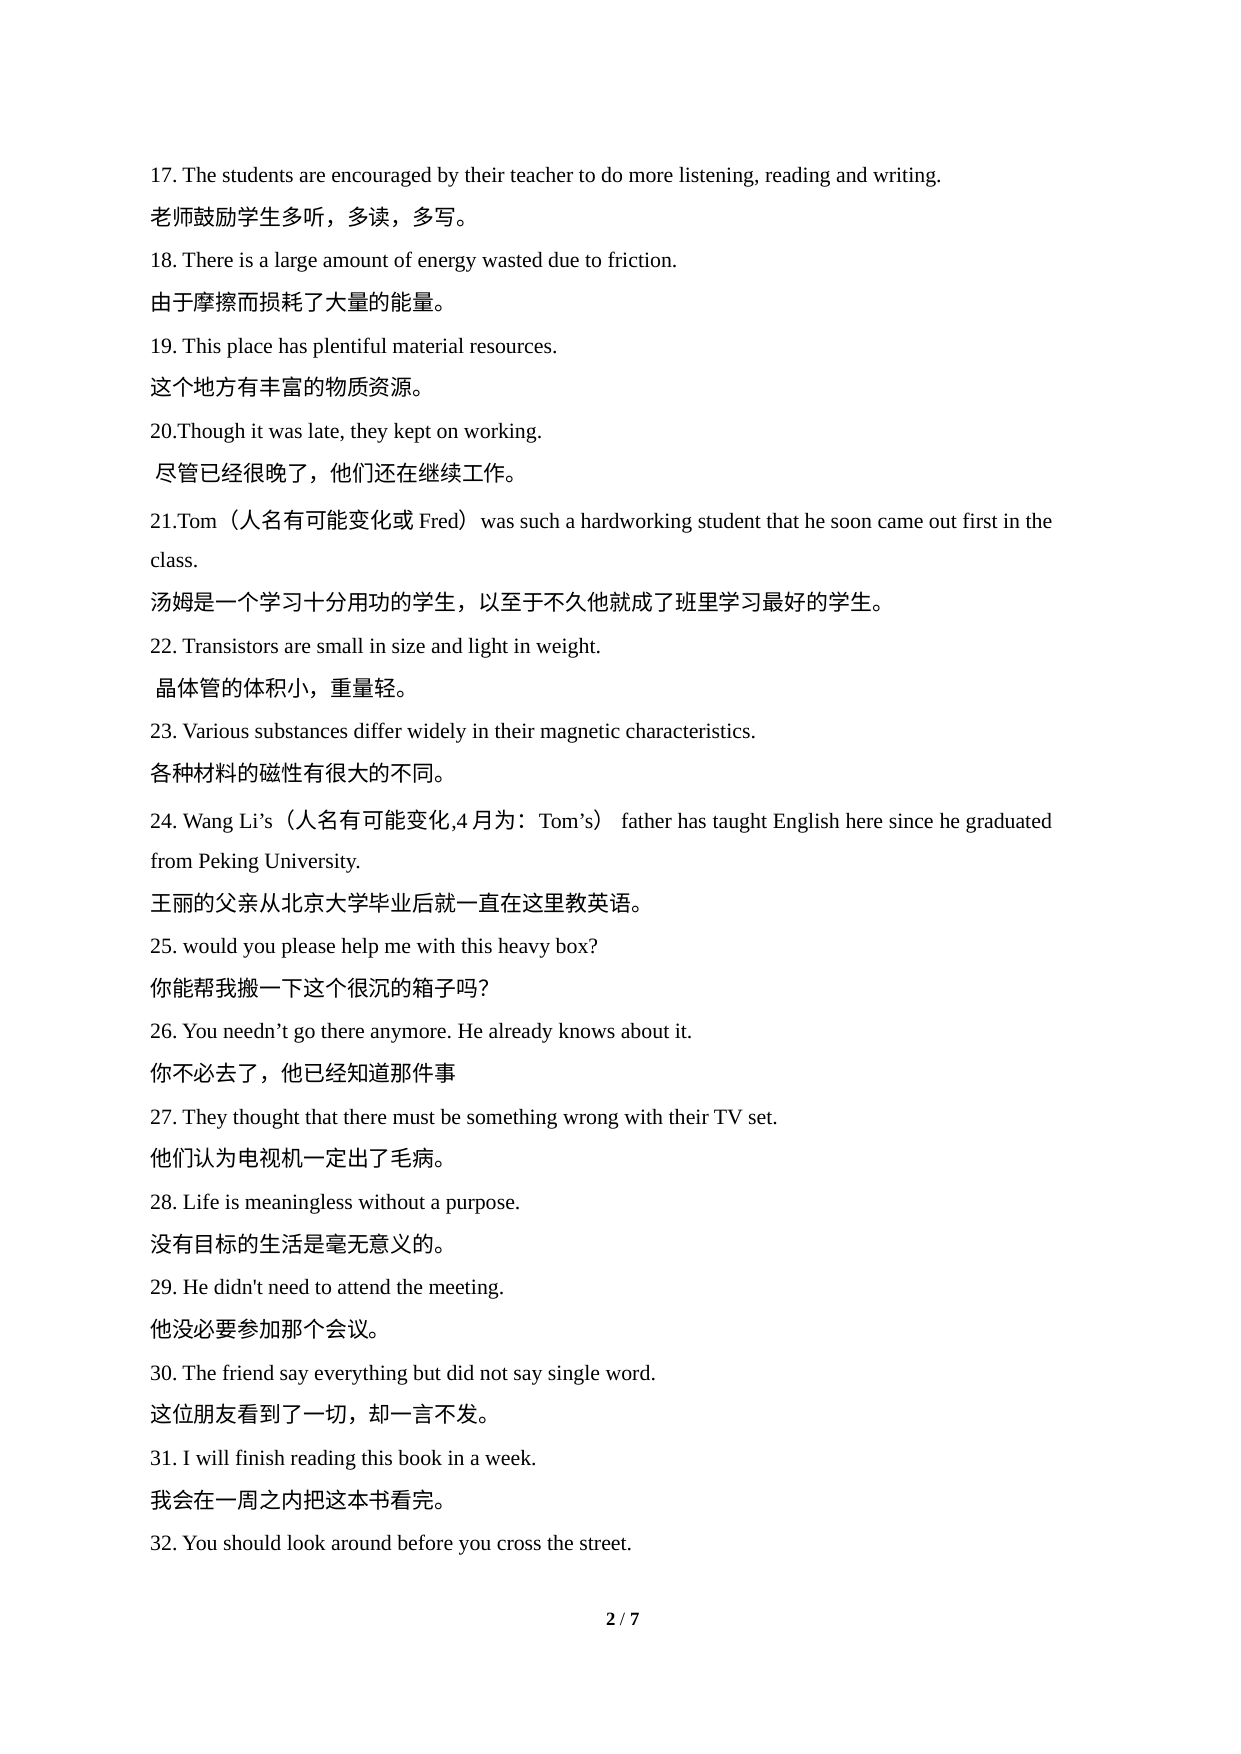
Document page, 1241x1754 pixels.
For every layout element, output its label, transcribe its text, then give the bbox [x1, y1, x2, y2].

text 22. Transistors are small in size and light in weight. [150, 633, 1053, 658]
text 19. This place has plentiful material resources. [150, 333, 1053, 358]
text 24. Wang Li’s（人名有可能变化,4月为：Tom’s） father has taught English here since he graduated from Peking University. [150, 803, 1053, 873]
text 尽管已经很晚了，他们还在继续工作。 [150, 456, 1053, 487]
text 28. Life is meaningless without a purpose. [150, 1189, 1083, 1214]
text 这位朋友看到了一切，却一言不发。 [150, 1397, 1053, 1429]
text 17. The students are encouraged by their teacher to do more listening, reading and writing. [150, 162, 1053, 187]
text 王丽的父亲从北京大学毕业后就一直在这里教英语。 [150, 886, 1053, 917]
text 26. You needn’t go there anymore. He already knows about it. [150, 1018, 1053, 1043]
text 各种材料的磁性有很大的不同。 [150, 756, 1053, 788]
text 30. The friend say everything but did not say single word. [150, 1359, 1053, 1385]
text 23. Various substances differ widely in their magnetic characteristics. [150, 718, 1053, 743]
text 27. They thought that there must be something wrong with their TV set. [150, 1104, 1053, 1129]
text 这个地方有丰富的物质资源。 [150, 370, 1053, 402]
text 汤姆是一个学习十分用功的学生，以至于不久他就成了班里学习最好的学生。 [150, 585, 1053, 617]
text 20.Though it was late, they kept on working. [150, 418, 1053, 443]
text 我会在一周之内把这本书看完。 [150, 1483, 1053, 1514]
text 晶体管的体积小，重量轻。 [150, 671, 1053, 702]
text 老师鼓励学生多听，多读，多写。 [150, 200, 1053, 231]
text 他没必要参加那个会议。 [150, 1312, 1083, 1344]
text 18. There is a large amount of energy wasted due to friction. [150, 247, 1053, 272]
text 25. would you please help me with this heavy box? [150, 933, 1053, 958]
text 没有目标的生活是毫无意义的。 [150, 1227, 1083, 1258]
text 31. I will finish reading this book in a week. [150, 1445, 1053, 1470]
text 由于摩擦而损耗了大量的能量。 [150, 285, 1053, 317]
text 32. You should look around before you cross the street. [150, 1530, 1053, 1555]
text 你能帮我搬一下这个很沉的箱子吗？ [150, 971, 1053, 1002]
text 你不必去了，他已经知道那件事 [150, 1056, 1053, 1088]
text 21.Tom（人名有可能变化或Fred）was such a hardworking student that he soon came out first in the class. [150, 503, 1053, 573]
text 29. He didn't need to attend the meeting. [150, 1274, 1083, 1299]
text 他们认为电视机一定出了毛病。 [150, 1141, 1053, 1173]
